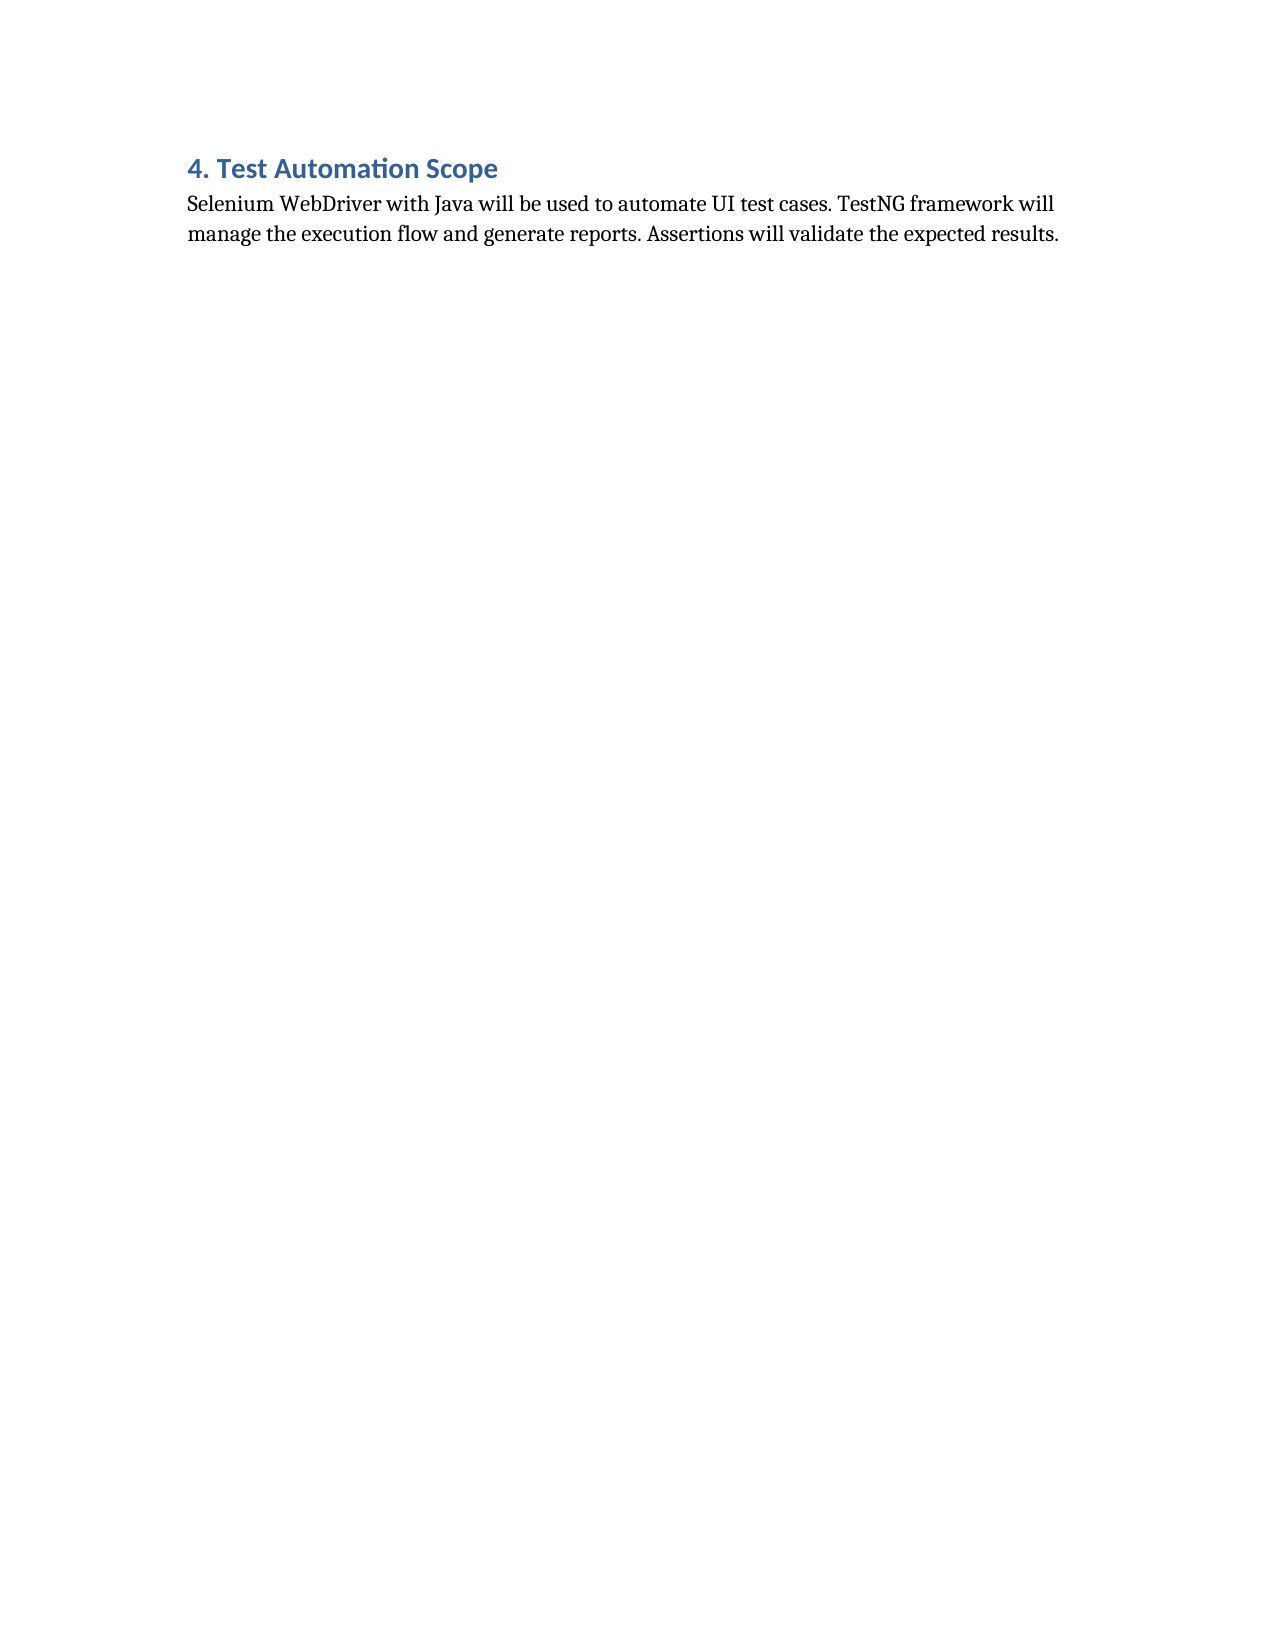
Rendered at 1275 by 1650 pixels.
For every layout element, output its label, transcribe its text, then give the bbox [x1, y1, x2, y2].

subtitle 4. Test Automation Scope [187, 150, 1087, 186]
text Selenium WebDriver with Java will be used to automate UI test cases. TestNG framework will manage the execution flow and generate reports. Assertions will validate the expected results. [187, 191, 1087, 247]
